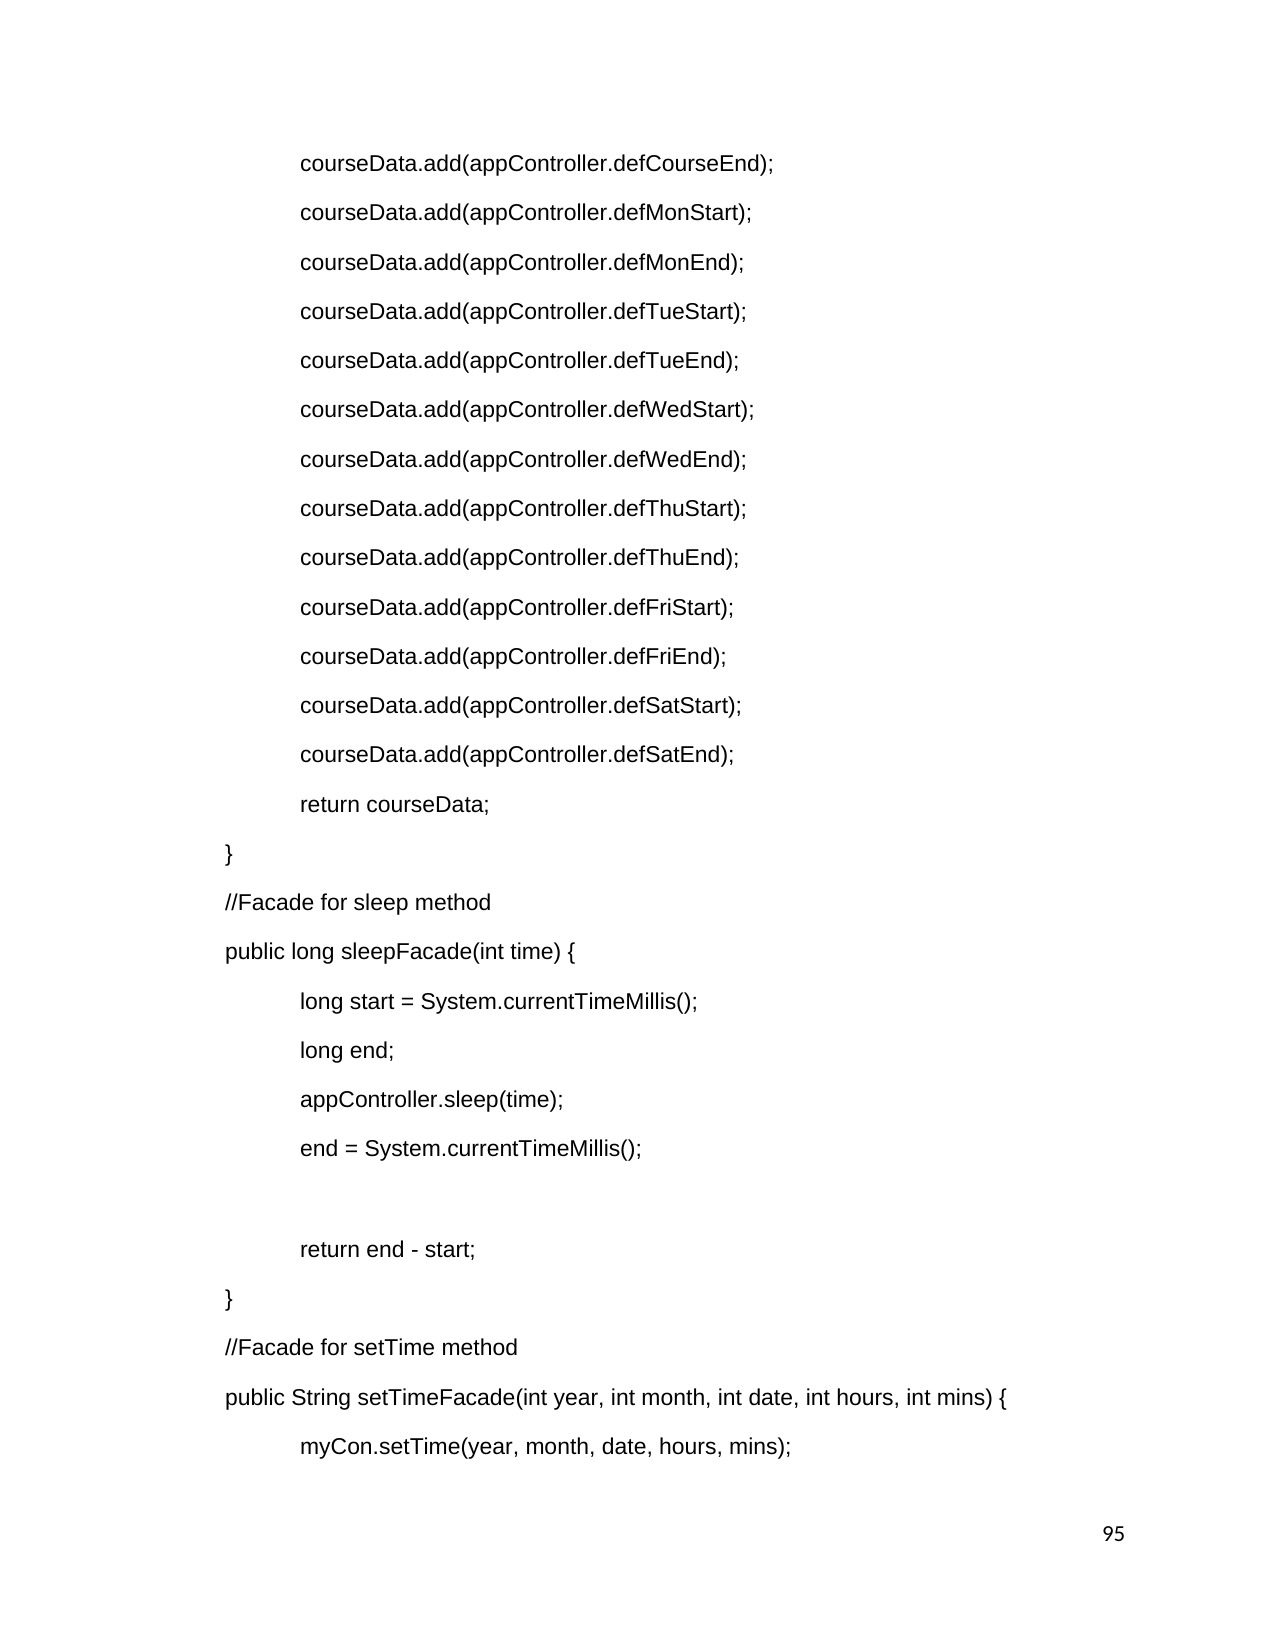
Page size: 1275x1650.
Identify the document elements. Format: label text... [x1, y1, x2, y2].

text } [150, 1285, 1125, 1311]
text courseData.add(appController.defFriStart); [150, 593, 1125, 620]
text courseData.add(appController.defTueStart); [150, 298, 1125, 324]
text courseData.add(appController.defThuEnd); [150, 544, 1125, 571]
text long end; [150, 1037, 1125, 1063]
text public String setTimeFacade(int year, int month, int date, int hours, int mins) { [150, 1383, 1125, 1410]
text courseData.add(appController.defMonEnd); [150, 248, 1125, 275]
text return courseData; [150, 791, 1125, 817]
text myCon.setTime(year, month, date, hours, mins); [150, 1433, 1125, 1459]
text courseData.add(appController.defFriEnd); [150, 643, 1125, 669]
text courseData.add(appController.defWedStart); [150, 396, 1125, 423]
text courseData.add(appController.defWedEnd); [150, 446, 1125, 472]
text courseData.add(appController.defSatStart); [150, 692, 1125, 718]
text courseData.add(appController.defTueEnd); [150, 347, 1125, 373]
text courseData.add(appController.defMonStart); [150, 199, 1125, 226]
text return end - start; [150, 1236, 1125, 1262]
text courseData.add(appController.defCourseEnd); [150, 150, 1125, 176]
text //Facade for sleep method [150, 889, 1125, 915]
text appController.sleep(time); [150, 1086, 1125, 1112]
text //Facade for setTime method [150, 1334, 1125, 1361]
text } [150, 840, 1125, 866]
text long start = System.currentTimeMillis(); [225, 988, 1125, 1014]
text public long sleepFacade(int time) { [150, 938, 1125, 965]
text courseData.add(appController.defThuStart); [150, 495, 1125, 521]
text courseData.add(appController.defSatEnd); [150, 741, 1125, 768]
text end = System.currentTimeMillis(); [150, 1135, 1125, 1162]
